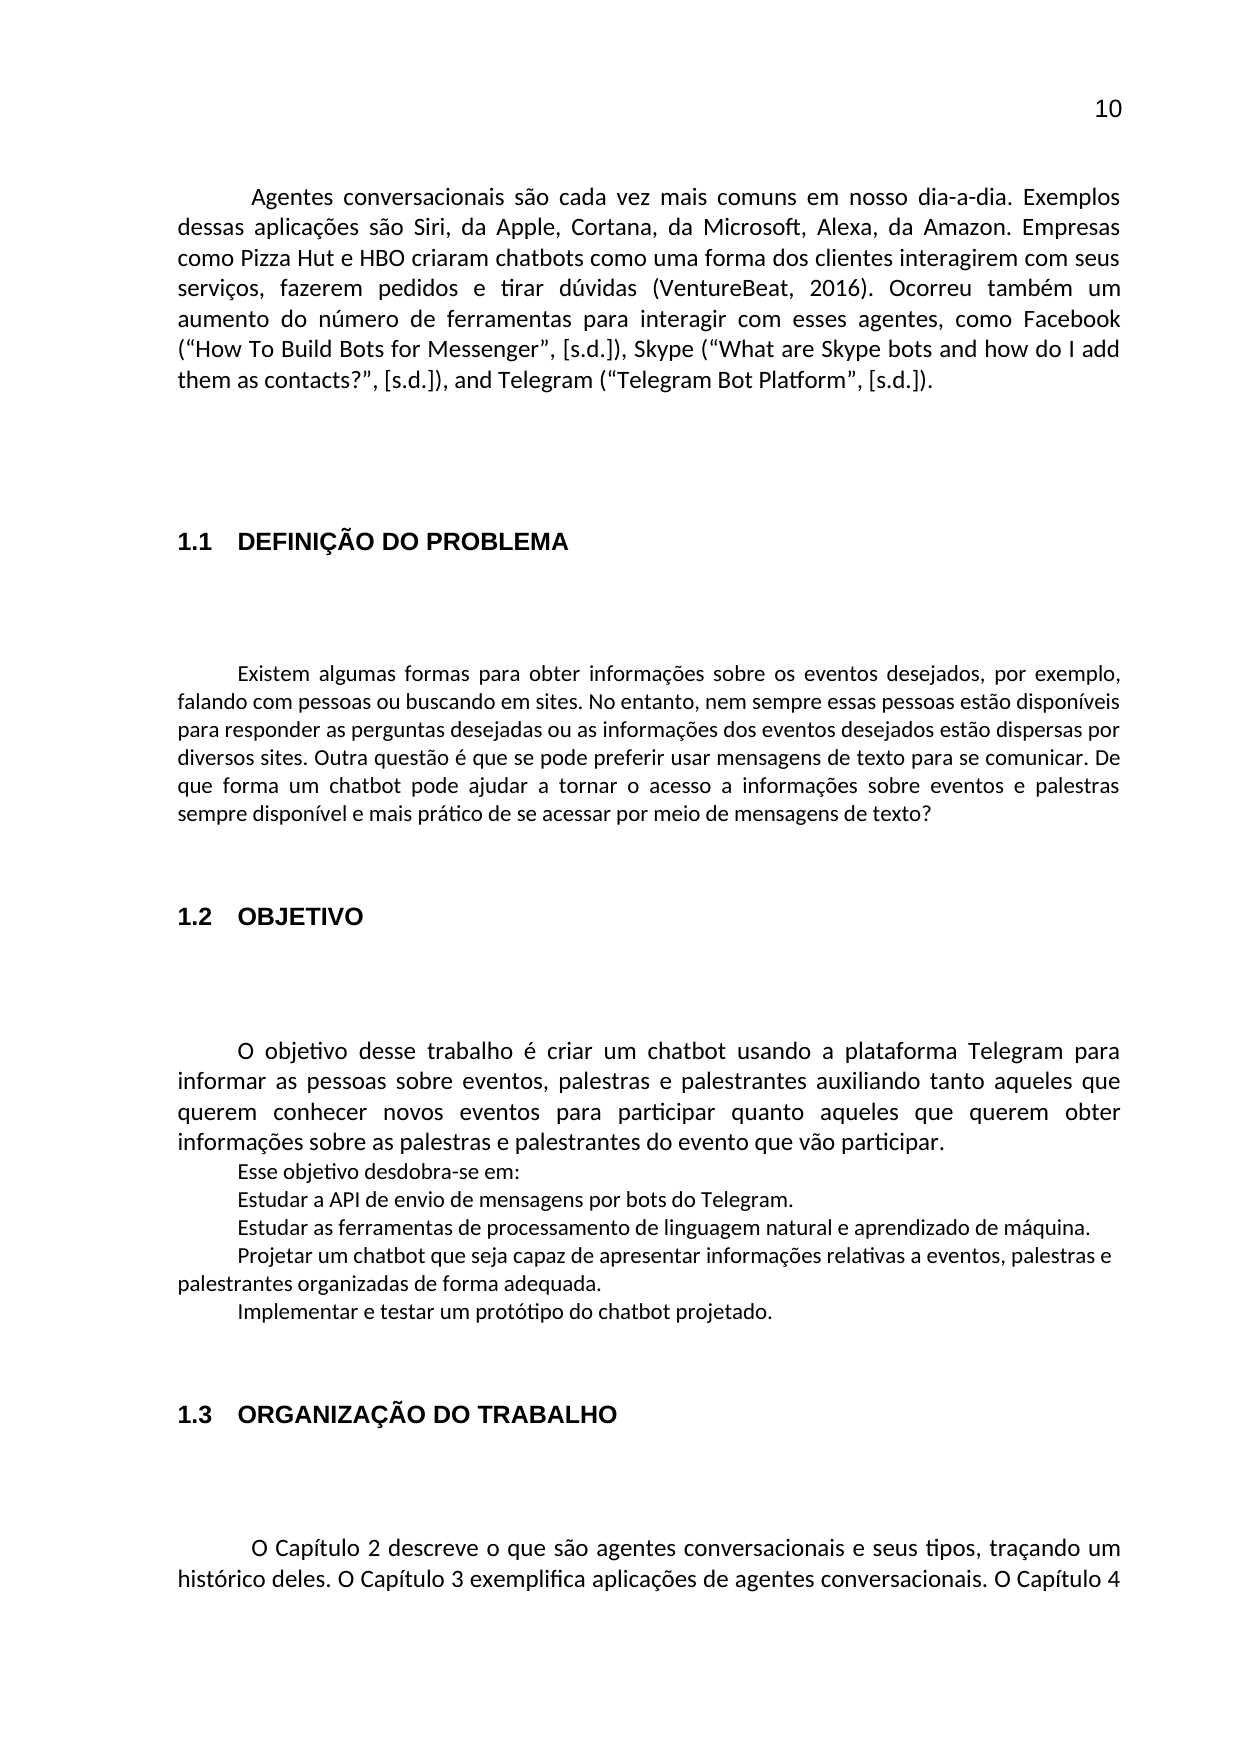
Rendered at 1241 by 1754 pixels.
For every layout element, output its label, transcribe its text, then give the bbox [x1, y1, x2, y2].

text Estudar as ferramentas de processamento de linguagem natural e aprendizado de máquina. [177, 1213, 1122, 1241]
subtitle Organização do trabalho [177, 1400, 1122, 1429]
text Implementar e testar um protótipo do chatbot projetado. [177, 1297, 1122, 1325]
subtitle Objetivo [177, 902, 1122, 931]
text Existem algumas formas para obter informações sobre os eventos desejados, por exemplo, falando com pessoas ou buscando em sites. No entanto, nem sempre essas pessoas estão disponíveis para responder as perguntas desejadas ou as informações dos eventos desejados estão dispersas por diversos sites. Outra questão é que se pode preferir usar mensagens de texto para se comunicar. De que forma um chatbot pode ajudar a tornar o acesso a informações sobre eventos e palestras sempre disponível e mais prático de se acessar por meio de mensagens de texto? [177, 659, 1122, 827]
subtitle Definição do problema [177, 527, 1122, 556]
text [177, 1533, 1122, 1594]
text O objetivo desse trabalho é criar um chatbot usando a plataforma Telegram para informar as pessoas sobre eventos, palestras e palestrantes auxiliando tanto aqueles que querem conhecer novos eventos para participar quanto aqueles que querem obter informações sobre as palestras e palestrantes do evento que vão participar. [177, 1035, 1122, 1157]
text Estudar a API de envio de mensagens por bots do Telegram. [177, 1185, 1122, 1213]
text Esse objetivo desdobra-se em: [177, 1157, 1122, 1185]
text Agentes conversacionais são cada vez mais comuns em nosso dia-a-dia. Exemplos dessas aplicações são Siri, da Apple, Cortana, da Microsoft, Alexa, da Amazon. Empresas como Pizza Hut e HBO criaram chatbots como uma forma dos clientes interagirem com seus serviços, fazerem pedidos e tirar dúvidas (VentureBeat, 2016). Ocorreu também um aumento do número de ferramentas para interagir com esses agentes, como Facebook (“How To Build Bots for Messenger”, [s.d.]), Skype (“What are Skype bots and how do I add them as contacts?”, [s.d.]), and Telegram (“Telegram Bot Platform”, [s.d.]). [177, 181, 1122, 394]
text Projetar um chatbot que seja capaz de apresentar informações relativas a eventos, palestras e palestrantes organizadas de forma adequada. [177, 1241, 1122, 1297]
